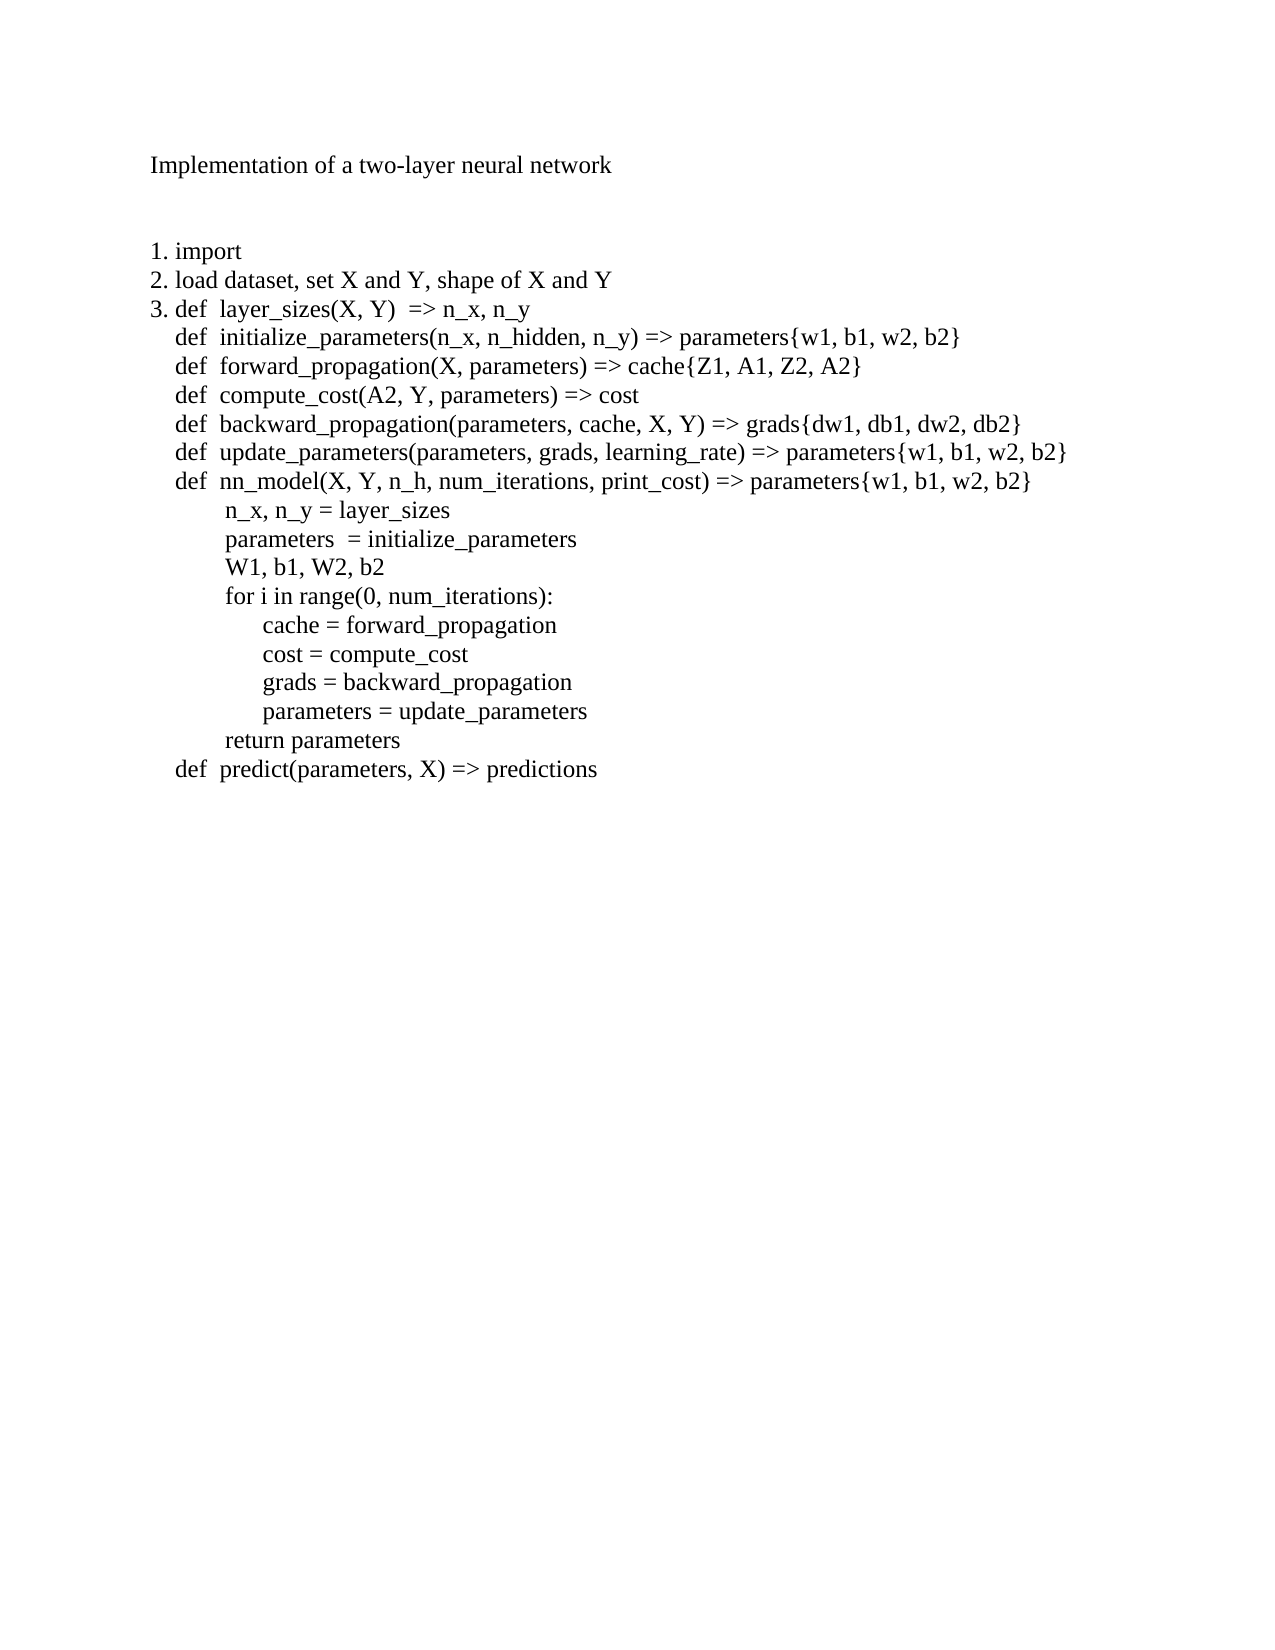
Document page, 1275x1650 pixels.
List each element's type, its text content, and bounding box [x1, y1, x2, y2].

text W1, b1, W2, b2 [150, 552, 1125, 581]
text grads = backward_propagation [150, 667, 1125, 696]
text def initialize_parameters(n_x, n_hidden, n_y) => parameters{w1, b1, w2, b2} [150, 322, 1125, 351]
text def forward_propagation(X, parameters) => cache{Z1, A1, Z2, A2} [150, 351, 1125, 380]
text return parameters [150, 725, 1125, 754]
text for i in range(0, num_iterations): [150, 581, 1125, 610]
text def nn_model(X, Y, n_h, num_iterations, print_cost) => parameters{w1, b1, w2, b2} [150, 466, 1125, 495]
text def predict(parameters, X) => predictions [150, 754, 1125, 782]
text def compute_cost(A2, Y, parameters) => cost [150, 380, 1125, 409]
text 3. def layer_sizes(X, Y) => n_x, n_y [150, 294, 1125, 322]
text cache = forward_propagation [150, 610, 1125, 639]
text 2. load dataset, set X and Y, shape of X and Y [150, 265, 1125, 294]
text def backward_propagation(parameters, cache, X, Y) => grads{dw1, db1, dw2, db2} [150, 409, 1125, 437]
text Implementation of a two-layer neural network [150, 150, 1125, 179]
text 1. import [150, 236, 1125, 265]
text def update_parameters(parameters, grads, learning_rate) => parameters{w1, b1, w2, b2} [150, 437, 1125, 466]
text n_x, n_y = layer_sizes [150, 495, 1125, 524]
text parameters = initialize_parameters [150, 524, 1125, 552]
text parameters = update_parameters [150, 696, 1125, 725]
text cost = compute_cost [150, 639, 1125, 667]
